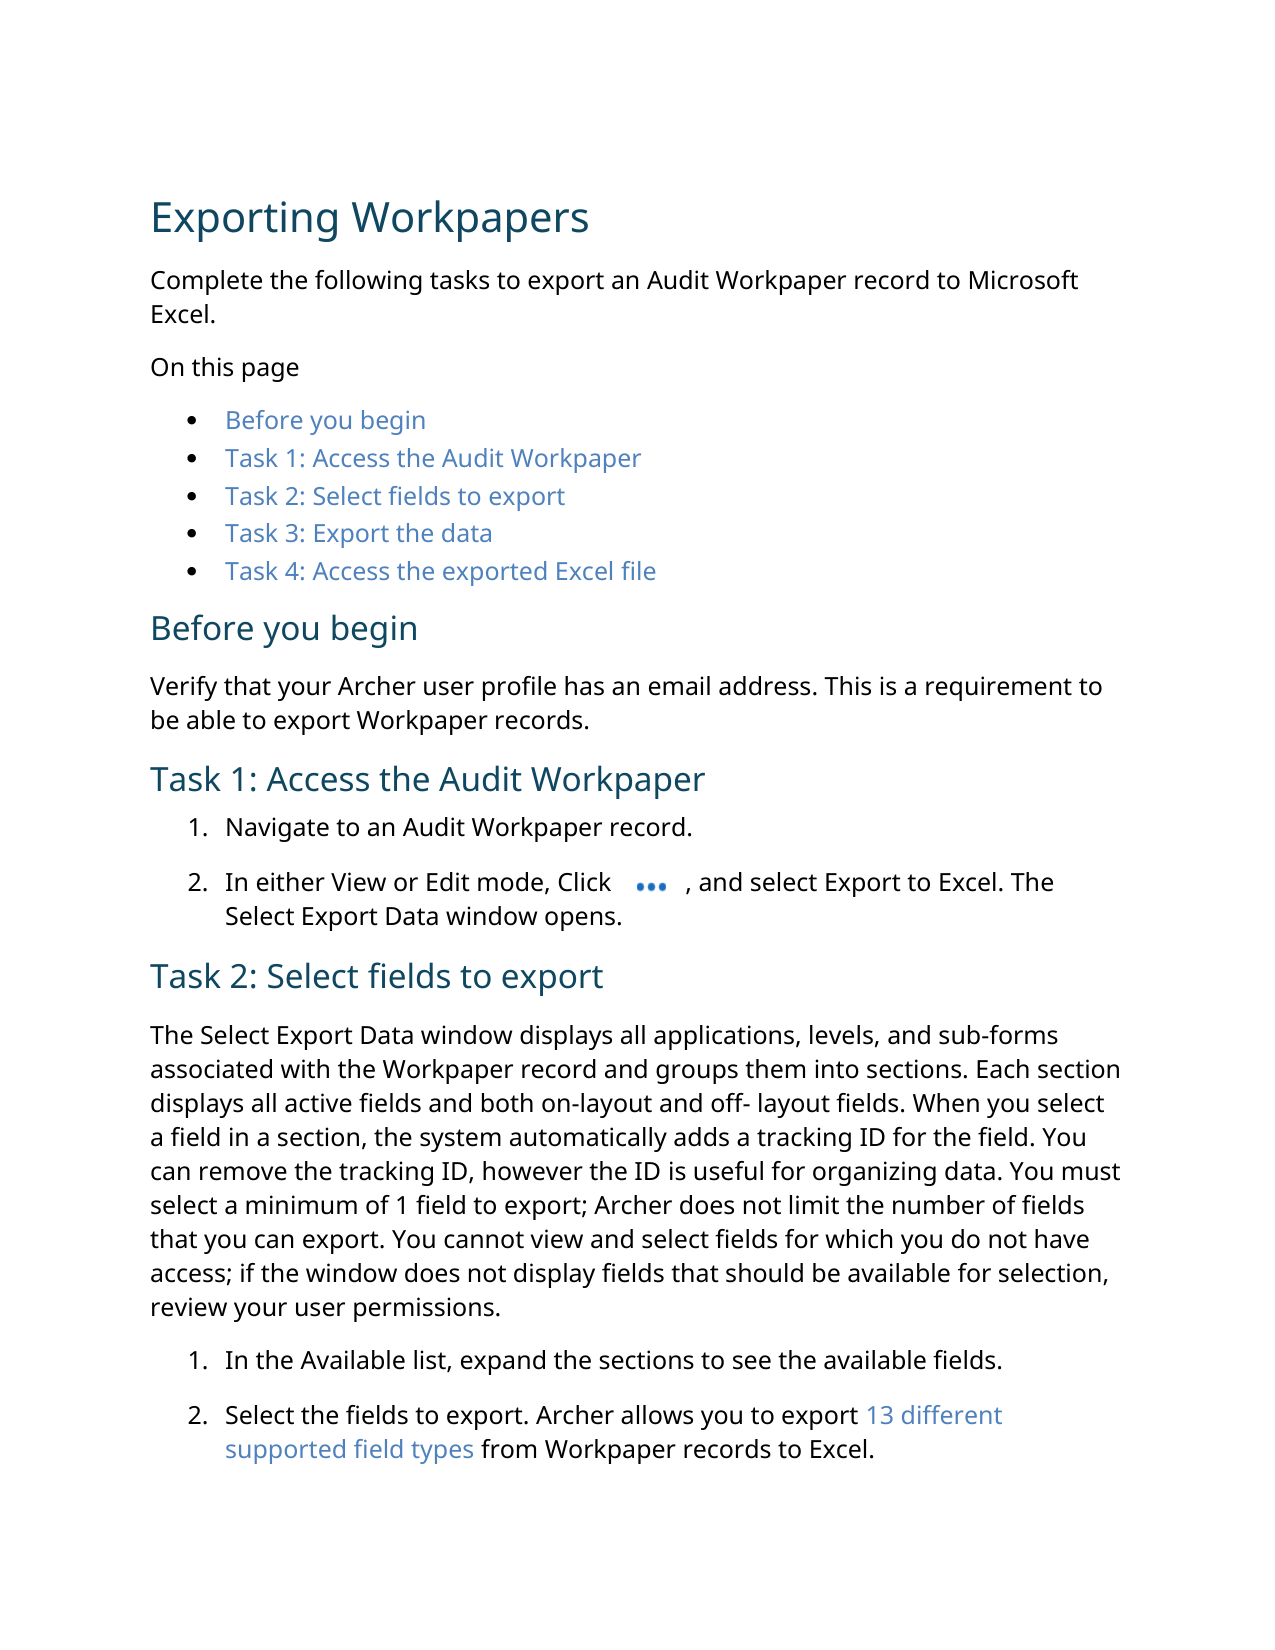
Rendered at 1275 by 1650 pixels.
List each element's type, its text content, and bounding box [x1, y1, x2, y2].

subtitle Task 2: Select fields to export [150, 953, 1125, 999]
list Before you begin [187, 403, 1125, 437]
list In either View or Edit mode, Click , and select Export to Excel. The Select Export Data window opens. [187, 864, 1125, 932]
list Task 2: Select fields to export [187, 478, 1125, 512]
subtitle Exporting Workpapers [150, 187, 1125, 244]
list In the Available list, expand the sections to see the available fields. [187, 1343, 1125, 1377]
text On this page [150, 350, 1125, 384]
list Task 1: Access the Audit Workpaper [187, 441, 1125, 474]
list Task 4: Access the exported Excel file [187, 554, 1125, 588]
subtitle Before you begin [150, 605, 1125, 650]
list Navigate to an Audit Workpaper record. [187, 809, 1125, 843]
picture [636, 882, 667, 892]
text Complete the following tasks to export an Audit Workpaper record to Microsoft Excel. [150, 263, 1125, 331]
list Select the fields to export. Archer allows you to export 13 different supported field types from Workpaper records to Excel. [187, 1398, 1125, 1466]
list Task 3: Export the data [187, 516, 1125, 550]
text Verify that your Archer user profile has an email address. This is a requirement to be able to export Workpaper records. [150, 669, 1125, 737]
text The Select Export Data window displays all applications, levels, and sub-forms associated with the Workpaper record and groups them into sections. Each section displays all active fields and both on-layout and off- layout fields. When you select a field in a section, the system automatically adds a tracking ID for the field. You can remove the tracking ID, however the ID is useful for organizing data. You must select a minimum of 1 field to export; Archer does not limit the number of fields that you can export. You cannot view and select fields for which you do not have access; if the window does not display fields that should be available for selection, review your user permissions. [150, 1017, 1125, 1324]
subtitle Task 1: Access the Audit Workpaper [150, 756, 1125, 801]
